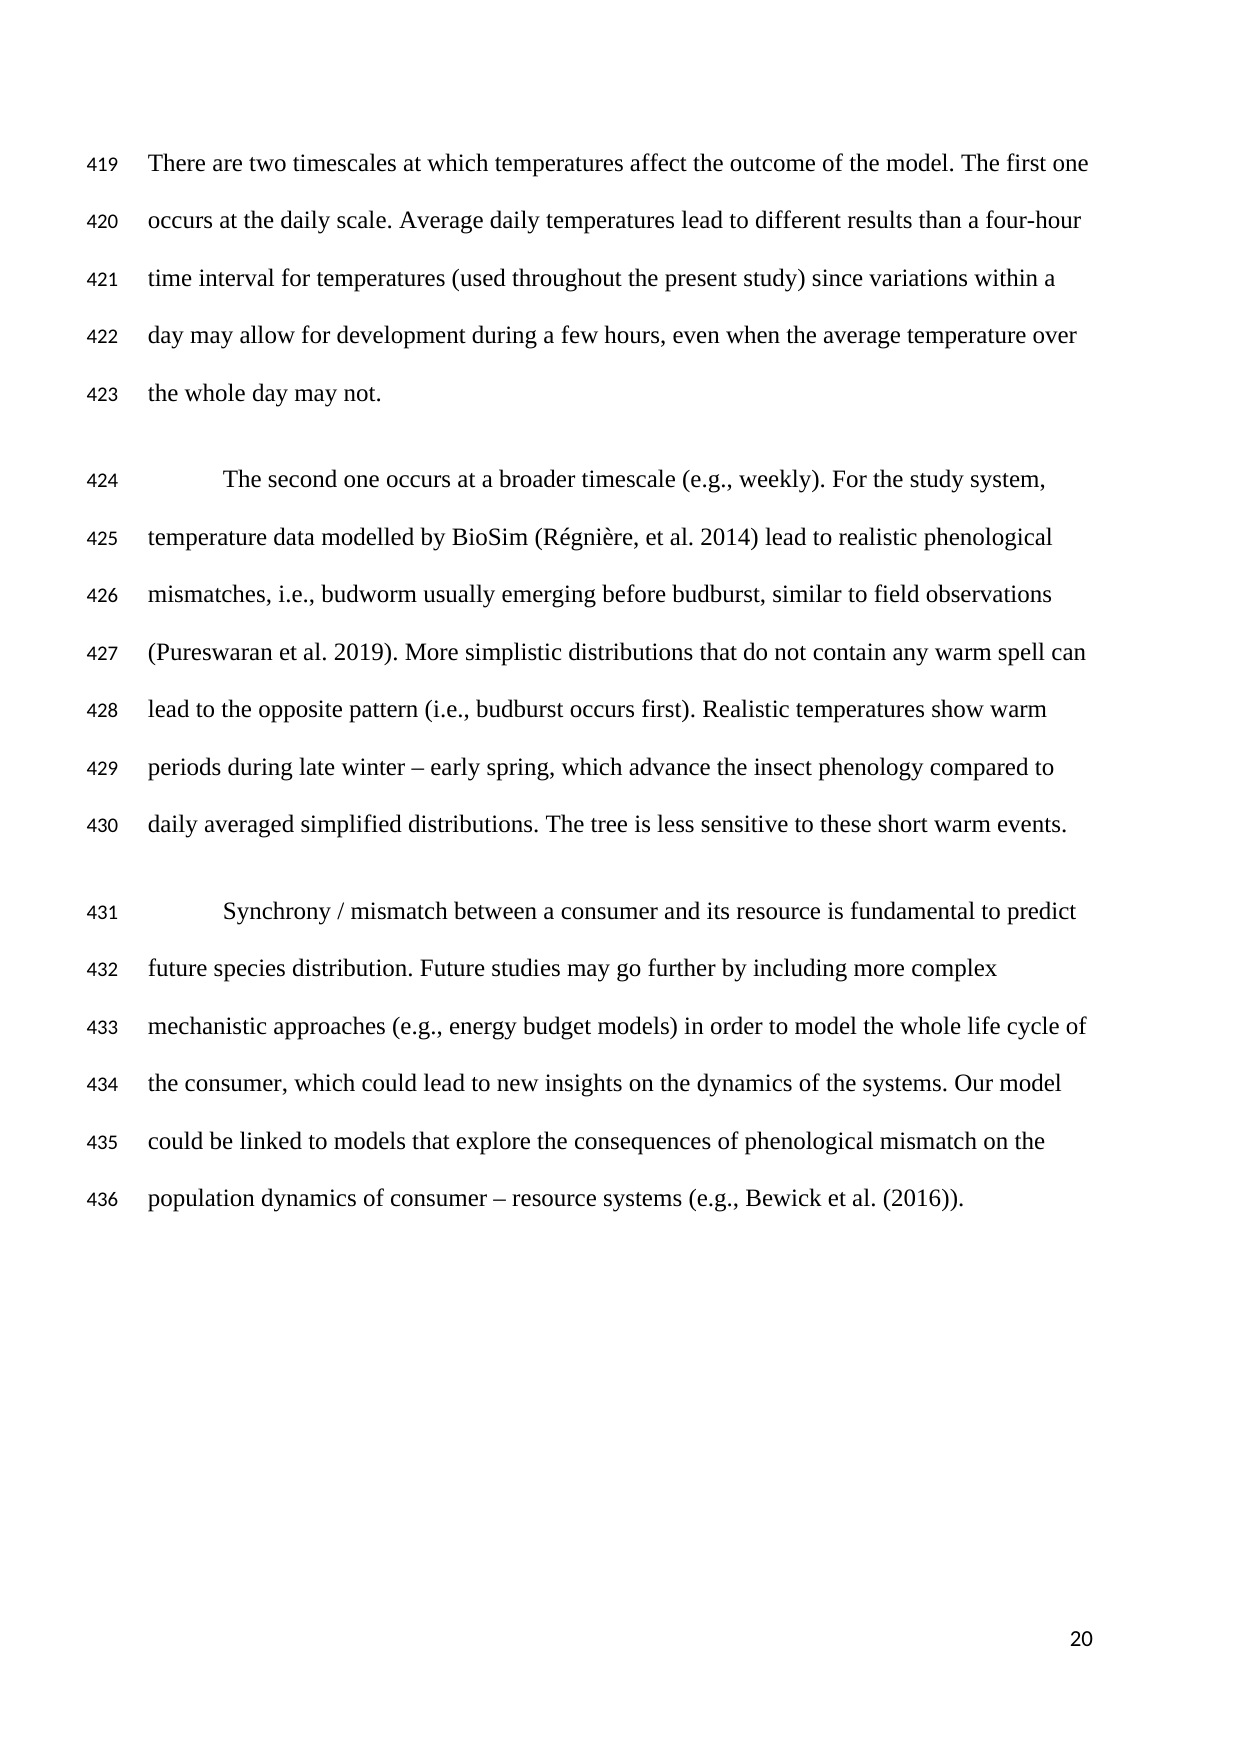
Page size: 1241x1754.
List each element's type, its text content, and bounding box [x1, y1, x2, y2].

text Synchrony / mismatch between a consumer and its resource is fundamental to predict future species distribution. Future studies may go further by including more complex mechanistic approaches (e.g., energy budget models) in order to model the whole life cycle of the consumer, which could lead to new insights on the dynamics of the systems. Our model could be linked to models that explore the consequences of phenological mismatch on the population dynamics of consumer – resource systems (e.g., Bewick et al. (2016)). [148, 896, 1093, 1212]
text The second one occurs at a broader timescale (e.g., weekly). For the study system, temperature data modelled by BioSim (Régnière, et al. 2014) lead to realistic phenological mismatches, i.e., budworm usually emerging before budburst, similar to field observations (Pureswaran et al. 2019). More simplistic distributions that do not contain any warm spell can lead to the opposite pattern (i.e., budburst occurs first). Realistic temperatures show warm periods during late winter – early spring, which advance the insect phenology compared to daily averaged simplified distributions. The tree is less sensitive to these short warm events. [148, 464, 1093, 838]
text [148, 148, 1093, 406]
